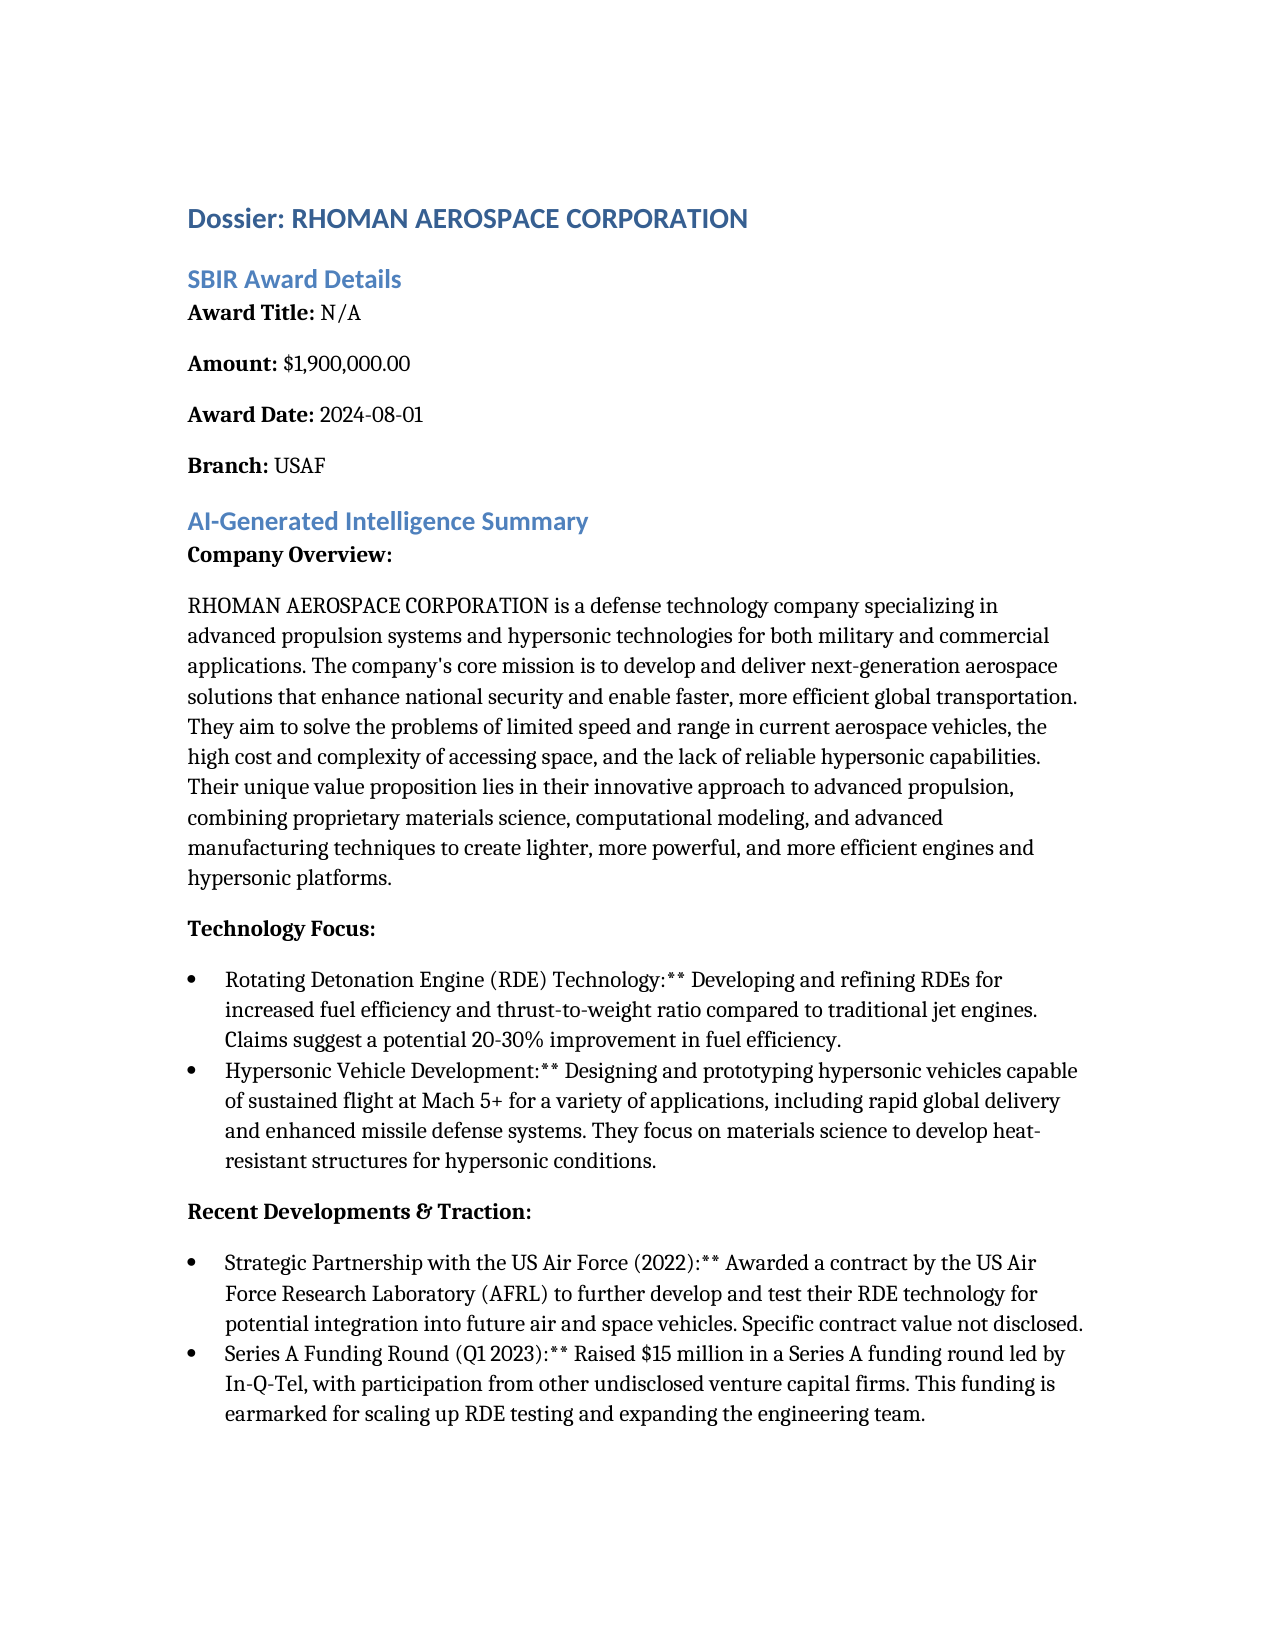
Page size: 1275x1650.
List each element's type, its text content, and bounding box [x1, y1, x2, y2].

list Hypersonic Vehicle Development:** Designing and prototyping hypersonic vehicles capable of sustained flight at Mach 5+ for a variety of applications, including rapid global delivery and enhanced missile defense systems. They focus on materials science to develop heat-resistant structures for hypersonic conditions. [187, 1057, 1087, 1174]
text Branch: USAF [187, 453, 1087, 479]
subtitle SBIR Award Details [187, 262, 1087, 295]
list Rotating Detonation Engine (RDE) Technology:** Developing and refining RDEs for increased fuel efficiency and thrust-to-weight ratio compared to traditional jet engines. Claims suggest a potential 20-30% improvement in fuel efficiency. [187, 967, 1087, 1053]
text Technology Focus: [187, 916, 1087, 942]
list Strategic Partnership with the US Air Force (2022):** Awarded a contract by the US Air Force Research Laboratory (AFRL) to further develop and test their RDE technology for potential integration into future air and space vehicles. Specific contract value not disclosed. [187, 1250, 1087, 1337]
text Award Title: N/A [187, 300, 1087, 326]
text Recent Developments & Traction: [187, 1199, 1087, 1225]
subtitle Dossier: RHOMAN AEROSPACE CORPORATION [187, 200, 1087, 236]
subtitle AI-Generated Intelligence Summary [187, 504, 1087, 537]
text Award Date: 2024-08-01 [187, 402, 1087, 428]
text Amount: $1,900,000.00 [187, 351, 1087, 377]
text Company Overview: [187, 542, 1087, 568]
text RHOMAN AEROSPACE CORPORATION is a defense technology company specializing in advanced propulsion systems and hypersonic technologies for both military and commercial applications. The company's core mission is to develop and deliver next-generation aerospace solutions that enhance national security and enable faster, more efficient global transportation. They aim to solve the problems of limited speed and range in current aerospace vehicles, the high cost and complexity of accessing space, and the lack of reliable hypersonic capabilities. Their unique value proposition lies in their innovative approach to advanced propulsion, combining proprietary materials science, computational modeling, and advanced manufacturing techniques to create lighter, more powerful, and more efficient engines and hypersonic platforms. [187, 593, 1087, 891]
list Series A Funding Round (Q1 2023):** Raised $15 million in a Series A funding round led by In-Q-Tel, with participation from other undisclosed venture capital firms. This funding is earmarked for scaling up RDE testing and expanding the engineering team. [187, 1341, 1087, 1427]
